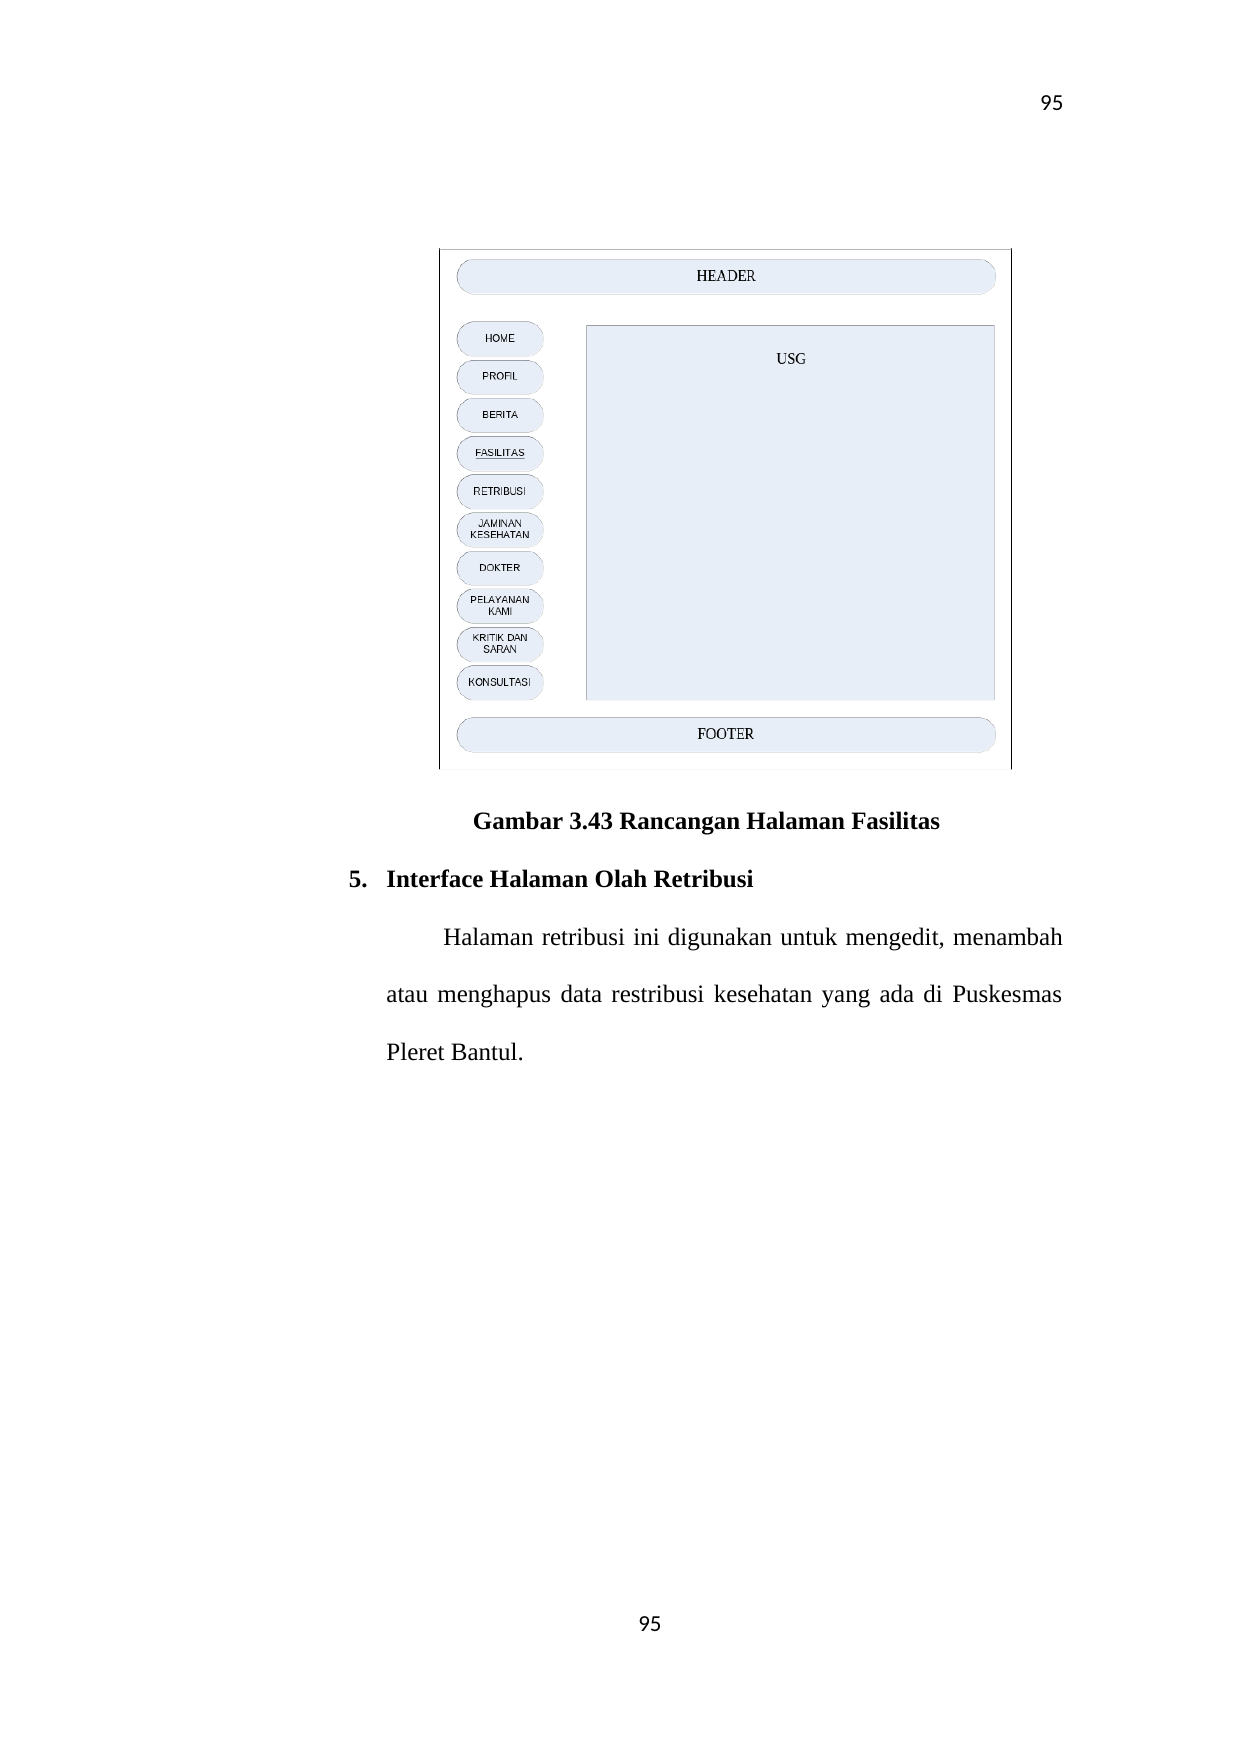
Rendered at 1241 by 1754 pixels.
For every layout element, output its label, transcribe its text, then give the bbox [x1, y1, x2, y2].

list Halaman retribusi ini digunakan untuk mengedit, menambah atau menghapus data restribusi kesehatan yang ada di Puskesmas Pleret Bantul. [386, 922, 1063, 1066]
list Interface Halaman Olah Retribusi [349, 864, 1063, 893]
list Gambar 3.43 Rancangan Halaman Fasilitas [413, 806, 1063, 835]
